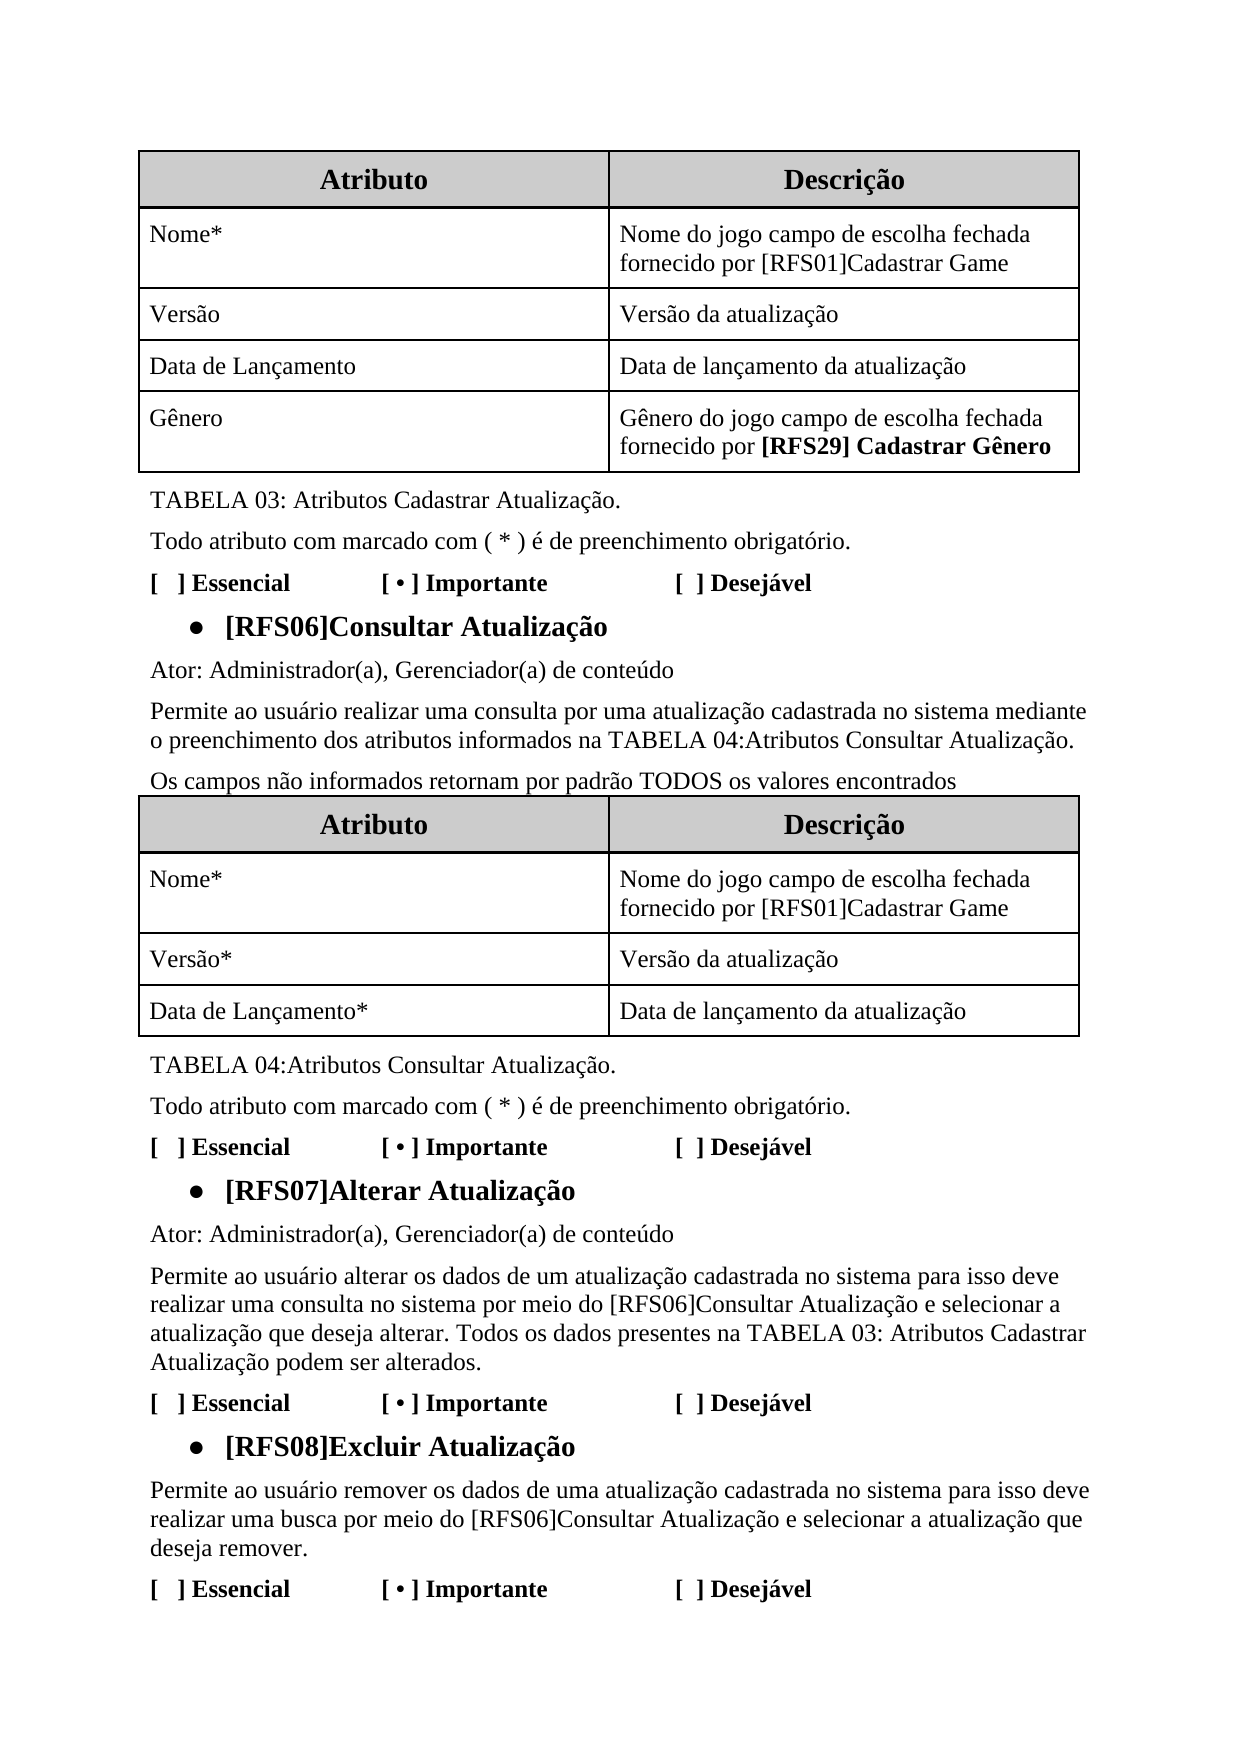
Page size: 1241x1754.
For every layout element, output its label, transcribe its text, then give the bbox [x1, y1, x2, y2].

table_header Descrição [610, 797, 1078, 851]
table_cell Data de lançamento da atualização [610, 986, 1078, 1035]
table_cell Data de lançamento da atualização [610, 341, 1078, 390]
text Todo atributo com marcado com ( * ) é de preenchimento obrigatório. [150, 526, 1090, 555]
table_cell Versão [140, 289, 608, 338]
text Ator: Administrador(a), Gerenciador(a) de conteúdo [150, 655, 1090, 684]
text [ ] Essencial [ • ] Importante [ ] Desejável [150, 1388, 1090, 1417]
table_header Descrição [610, 152, 1078, 206]
table_cell Versão da atualização [610, 934, 1078, 983]
text Permite ao usuário realizar uma consulta por uma atualização cadastrada no sistema mediante o preenchimento dos atributos informados na TABELA 04:Atributos Consultar Atualização. [150, 696, 1090, 754]
table_cell Data de Lançamento [140, 341, 608, 390]
table_cell Versão da atualização [610, 289, 1078, 338]
table_cell Nome do jogo campo de escolha fechada fornecido por [RFS01]Cadastrar Game [610, 209, 1078, 287]
table_header Atributo [140, 797, 608, 851]
text TABELA 03: Atributos Cadastrar Atualização. [150, 485, 1090, 514]
list [RFS06]Consultar Atualização [187, 609, 1090, 642]
table_cell Nome* [140, 854, 608, 932]
list [RFS07]Alterar Atualização [187, 1173, 1090, 1207]
text Os campos não informados retornam por padrão TODOS os valores encontrados [150, 766, 1090, 795]
text Todo atributo com marcado com ( * ) é de preenchimento obrigatório. [150, 1091, 1090, 1120]
text [ ] Essencial [ • ] Importante [ ] Desejável [150, 568, 1090, 596]
table_cell Gênero [140, 392, 608, 471]
list [RFS08]Excluir Atualização [187, 1429, 1090, 1463]
text [ ] Essencial [ • ] Importante [ ] Desejável [150, 1132, 1090, 1161]
table_cell Data de Lançamento* [140, 986, 608, 1035]
text [ ] Essencial [ • ] Importante [ ] Desejável [150, 1574, 1090, 1603]
table_cell Gênero do jogo campo de escolha fechada fornecido por [RFS29] Cadastrar Gênero [610, 392, 1078, 471]
table_cell Versão* [140, 934, 608, 983]
table_cell Nome* [140, 209, 608, 287]
table_header Atributo [140, 152, 608, 206]
table_cell Nome do jogo campo de escolha fechada fornecido por [RFS01]Cadastrar Game [610, 854, 1078, 932]
text Ator: Administrador(a), Gerenciador(a) de conteúdo [150, 1219, 1090, 1248]
text TABELA 04:Atributos Consultar Atualização. [150, 1050, 1090, 1078]
